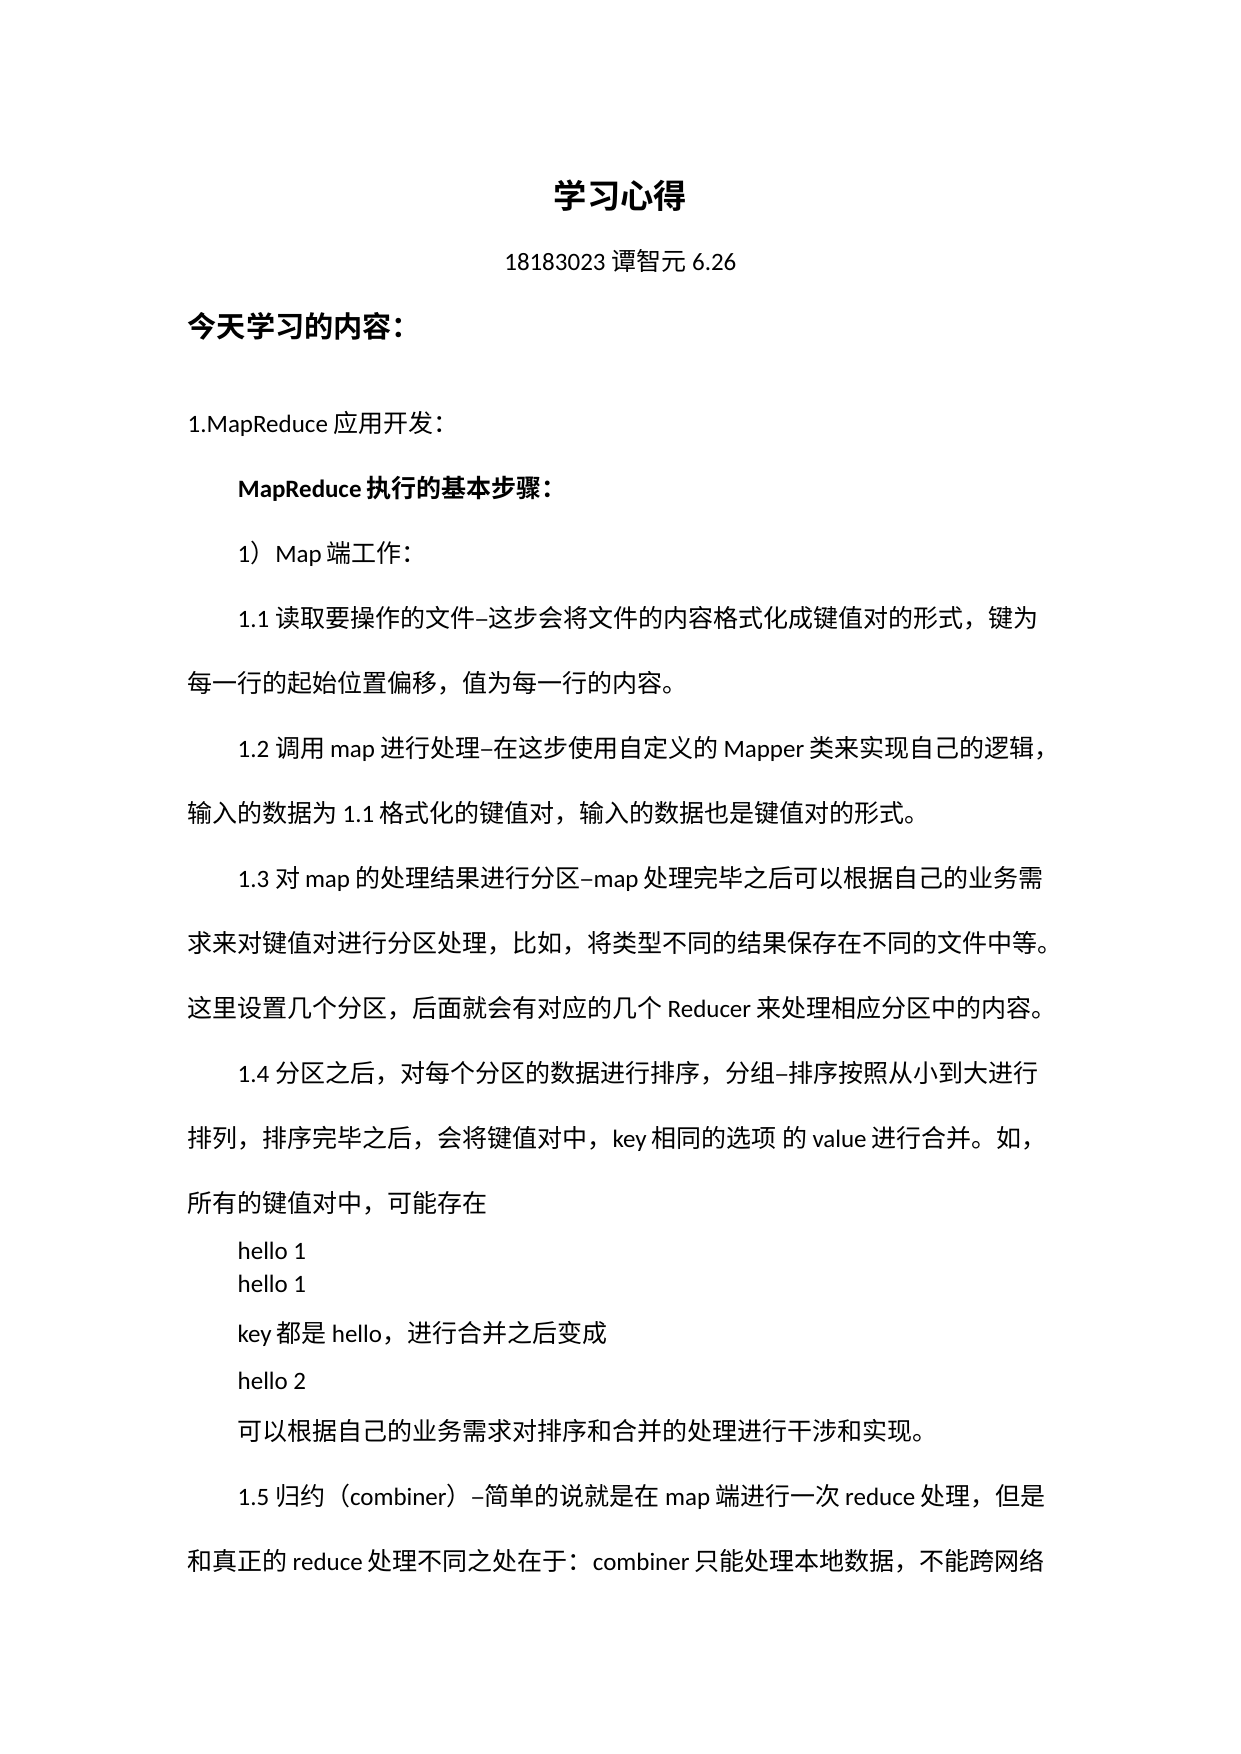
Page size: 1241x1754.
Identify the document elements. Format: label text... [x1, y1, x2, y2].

text 1.4 分区之后，对每个分区的数据进行排序，分组–排序按照从小到大进行排列，排序完毕之后，会将键值对中，key相同的选项 的value进行合并。如，所有的键值对中，可能存在 [187, 1039, 1053, 1234]
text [187, 1462, 1053, 1592]
text 可以根据自己的业务需求对排序和合并的处理进行干涉和实现。 [187, 1397, 1053, 1462]
text 1.2 调用map进行处理–在这步使用自定义的Mapper类来实现自己的逻辑，输入的数据为1.1格式化的键值对，输入的数据也是键值对的形式。 [187, 714, 1053, 844]
text 1.3 对map的处理结果进行分区–map处理完毕之后可以根据自己的业务需求来对键值对进行分区处理，比如，将类型不同的结果保存在不同的文件中等。这里设置几个分区，后面就会有对应的几个Reducer来处理相应分区中的内容。 [187, 844, 1053, 1039]
text 1）Map端工作： [187, 519, 1053, 584]
text 1.MapReduce应用开发： [187, 389, 1053, 454]
text 今天学习的内容： [187, 292, 1053, 357]
text MapReduce执行的基本步骤： [187, 454, 1053, 519]
text hello 1 [187, 1234, 1053, 1267]
text hello 2 [187, 1364, 1053, 1397]
text 18183023 谭智元 6.26 [187, 227, 1053, 292]
text key都是hello，进行合并之后变成 [187, 1299, 1053, 1364]
text 学习心得 [187, 162, 1053, 227]
text hello 1 [187, 1267, 1053, 1299]
text 1.1 读取要操作的文件–这步会将文件的内容格式化成键值对的形式，键为每一行的起始位置偏移，值为每一行的内容。 [187, 584, 1053, 714]
